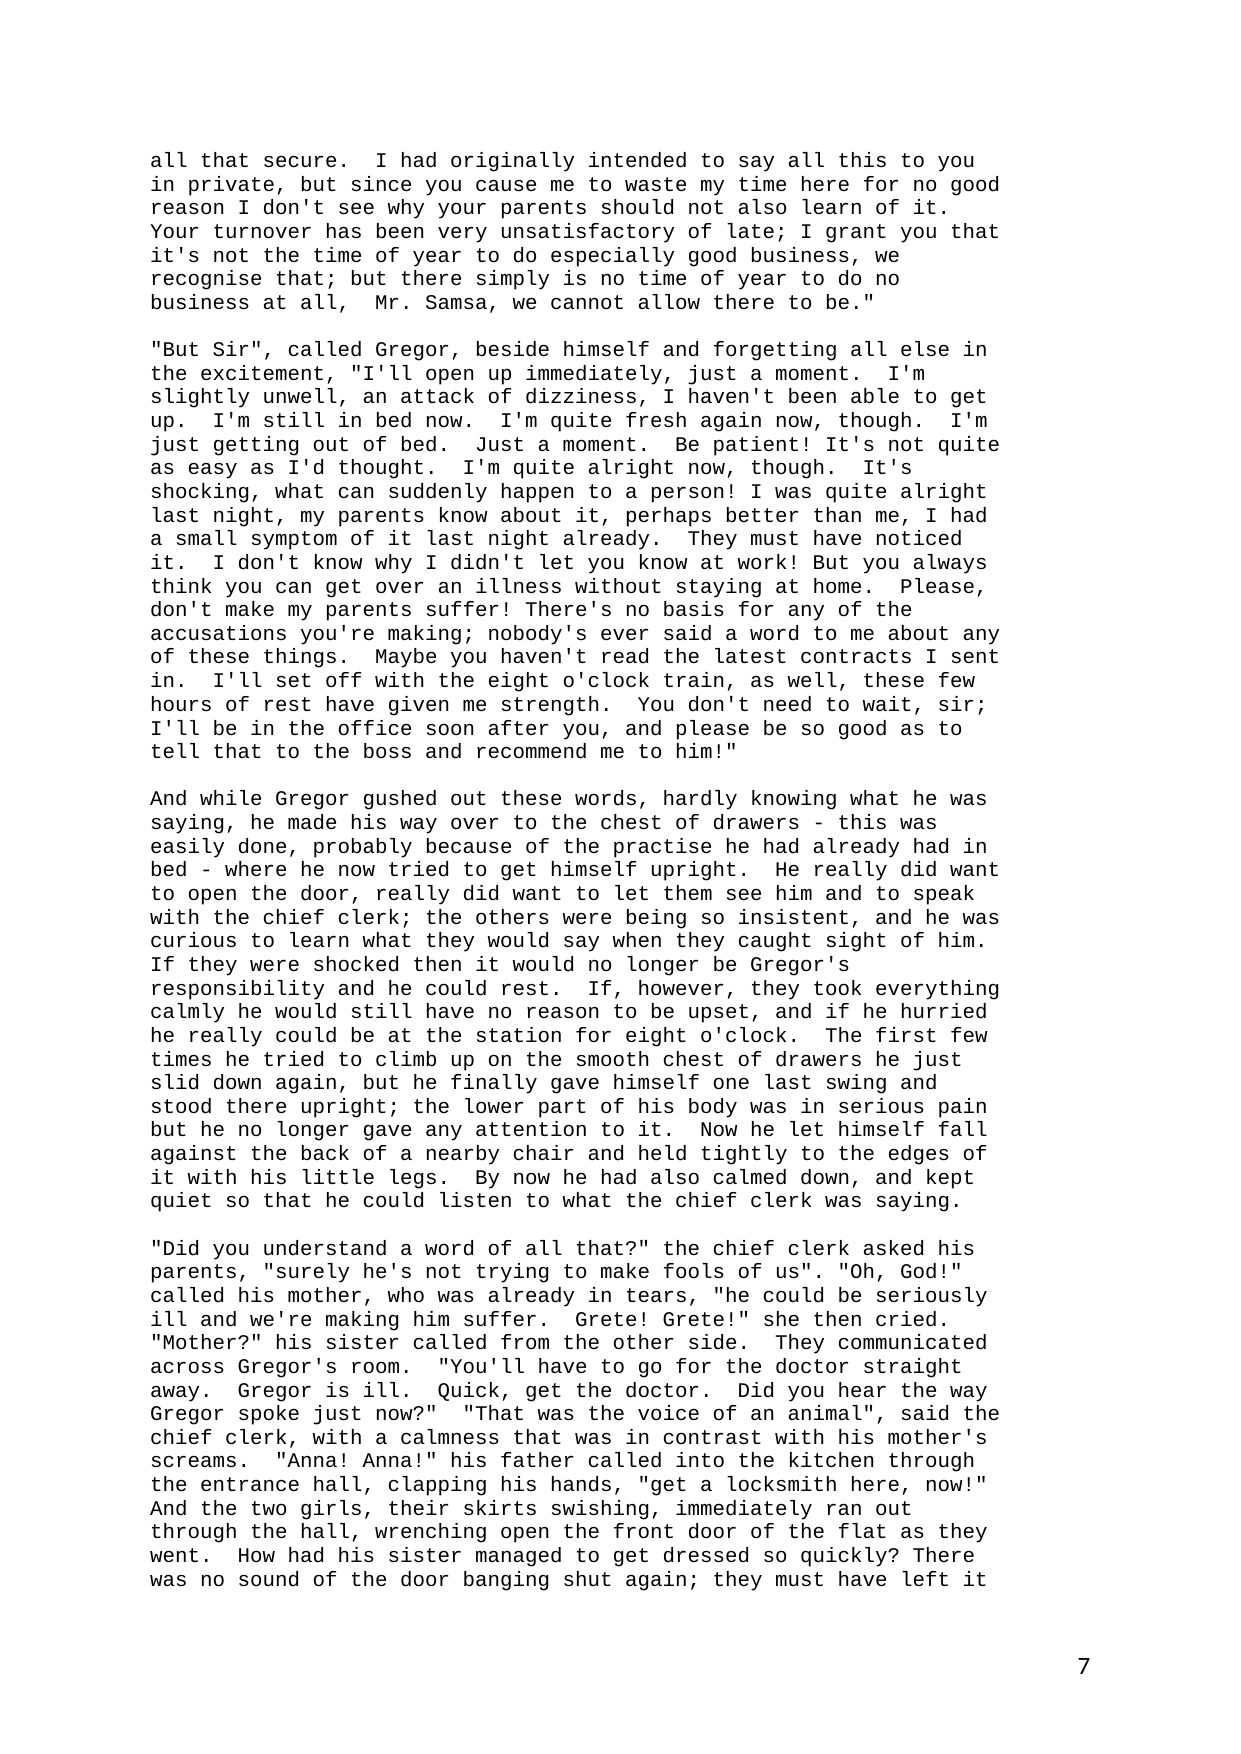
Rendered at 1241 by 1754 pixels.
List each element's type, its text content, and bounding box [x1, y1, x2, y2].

text responsibility and he could rest. If, however, they took everything [150, 978, 1090, 1001]
text think you can get over an illness without staying at home. Please, [150, 576, 1090, 599]
text Gregor spoke just now?" "That was the voice of an animal", said the [150, 1403, 1090, 1427]
text hours of rest have given me strength. You don't need to wait, sir; [150, 694, 1090, 717]
text And the two girls, their skirts swishing, immediately ran out [150, 1498, 1090, 1521]
text ill and we're making him suffer. Grete! Grete!" she then cried. [150, 1309, 1090, 1332]
text slid down again, but he finally gave himself one last swing and [150, 1072, 1090, 1096]
text parents, "surely he's not trying to make fools of us". "Oh, God!" [150, 1261, 1090, 1285]
text chief clerk, with a calmness that was in contrast with his mother's [150, 1427, 1090, 1451]
text the entrance hall, clapping his hands, "get a locksmith here, now!" [150, 1474, 1090, 1498]
text "Did you understand a word of all that?" the chief clerk asked his [150, 1238, 1090, 1261]
text against the back of a nearby chair and held tightly to the edges of [150, 1143, 1090, 1167]
text accusations you're making; nobody's ever said a word to me about any [150, 623, 1090, 647]
text went. How had his sister managed to get dressed so quickly? There [150, 1545, 1090, 1569]
text just getting out of bed. Just a moment. Be patient! It's not quite [150, 434, 1090, 457]
text called his mother, who was already in tears, "he could be seriously [150, 1285, 1090, 1309]
text don't make my parents suffer! There's no basis for any of the [150, 599, 1090, 623]
text bed - where he now tried to get himself upright. He really did want [150, 859, 1090, 883]
text with the chief clerk; the others were being so insistent, and he was [150, 907, 1090, 930]
text the excitement, "I'll open up immediately, just a moment. I'm [150, 363, 1090, 386]
text it with his little legs. By now he had also calmed down, and kept [150, 1167, 1090, 1190]
text business at all, Mr. Samsa, we cannot allow there to be." [150, 292, 1090, 316]
text up. I'm still in bed now. I'm quite fresh again now, though. I'm [150, 410, 1090, 434]
text screams. "Anna! Anna!" his father called into the kitchen through [150, 1451, 1090, 1474]
text it's not the time of year to do especially good business, we [150, 244, 1090, 268]
text through the hall, wrenching open the front door of the flat as they [150, 1521, 1090, 1545]
text I'll be in the office soon after you, and please be so good as to [150, 717, 1090, 741]
text quiet so that he could listen to what the chief clerk was saying. [150, 1190, 1090, 1214]
text of these things. Maybe you haven't read the latest contracts I sent [150, 647, 1090, 670]
text in. I'll set off with the eight o'clock train, as well, these few [150, 670, 1090, 694]
text as easy as I'd thought. I'm quite alright now, though. It's [150, 457, 1090, 481]
text was no sound of the door banging shut again; they must have left it [150, 1569, 1090, 1592]
text slightly unwell, an attack of dizziness, I haven't been able to get [150, 386, 1090, 410]
text saying, he made his way over to the chest of drawers - this was [150, 812, 1090, 836]
text tell that to the boss and recommend me to him!" [150, 741, 1090, 765]
text times he tried to climb up on the smooth chest of drawers he just [150, 1048, 1090, 1072]
text easily done, probably because of the practise he had already had in [150, 836, 1090, 859]
text it. I don't know why I didn't let you know at work! But you always [150, 552, 1090, 576]
text curious to learn what they would say when they caught sight of him. [150, 930, 1090, 954]
text all that secure. I had originally intended to say all this to you [150, 150, 1090, 174]
text a small symptom of it last night already. They must have noticed [150, 528, 1090, 552]
text recognise that; but there simply is no time of year to do no [150, 268, 1090, 292]
text stood there upright; the lower part of his body was in serious pain [150, 1096, 1090, 1119]
text "But Sir", called Gregor, beside himself and forgetting all else in [150, 339, 1090, 363]
text "Mother?" his sister called from the other side. They communicated [150, 1332, 1090, 1356]
text away. Gregor is ill. Quick, get the doctor. Did you hear the way [150, 1379, 1090, 1403]
text reason I don't see why your parents should not also learn of it. [150, 197, 1090, 221]
text last night, my parents know about it, perhaps better than me, I had [150, 505, 1090, 528]
text across Gregor's room. "You'll have to go for the doctor straight [150, 1356, 1090, 1379]
text If they were shocked then it would no longer be Gregor's [150, 954, 1090, 978]
text to open the door, really did want to let them see him and to speak [150, 883, 1090, 907]
text And while Gregor gushed out these words, hardly knowing what he was [150, 788, 1090, 812]
text shocking, what can suddenly happen to a person! I was quite alright [150, 481, 1090, 505]
text calmly he would still have no reason to be upset, and if he hurried [150, 1001, 1090, 1025]
text but he no longer gave any attention to it. Now he let himself fall [150, 1119, 1090, 1143]
text Your turnover has been very unsatisfactory of late; I grant you that [150, 221, 1090, 244]
text he really could be at the station for eight o'clock. The first few [150, 1025, 1090, 1048]
text in private, but since you cause me to waste my time here for no good [150, 174, 1090, 197]
